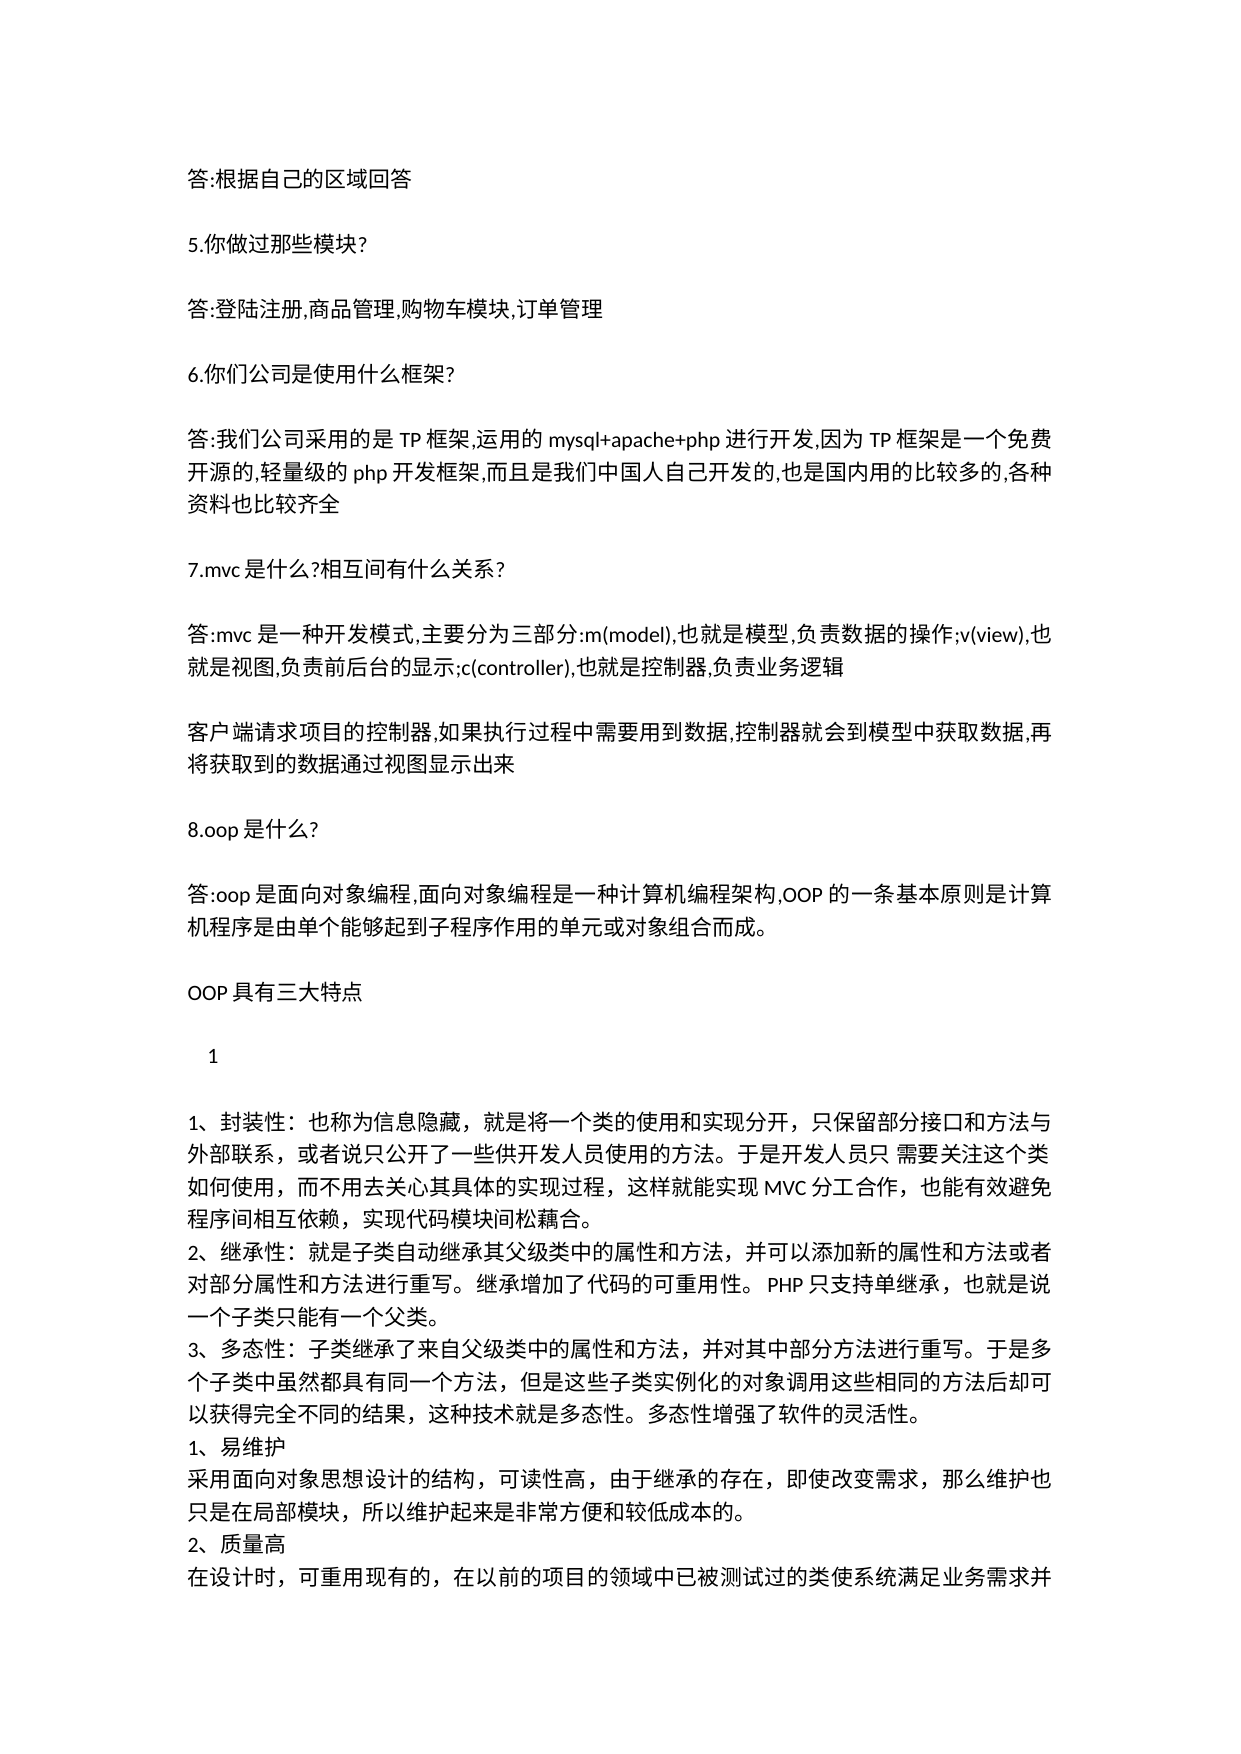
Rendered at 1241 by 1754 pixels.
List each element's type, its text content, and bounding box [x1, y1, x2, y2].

text 答:oop是面向对象编程,面向对象编程是一种计算机编程架构,OOP 的一条基本原则是计算机程序是由单个能够起到子程序作用的单元或对象组合而成。 [187, 877, 1053, 942]
text 1、易维护 [187, 1429, 1053, 1462]
text 8.oop是什么? [187, 812, 1053, 844]
text 答:我们公司采用的是TP框架,运用的mysql+apache+php进行开发,因为TP框架是一个免费开源的,轻量级的php开发框架,而且是我们中国人自己开发的,也是国内用的比较多的,各种资料也比较齐全 [187, 422, 1053, 519]
text 答:根据自己的区域回答 [187, 162, 1053, 194]
text 7.mvc是什么?相互间有什么关系? [187, 552, 1053, 584]
text 1 [187, 1039, 1053, 1072]
text 客户端请求项目的控制器,如果执行过程中需要用到数据,控制器就会到模型中获取数据,再将获取到的数据通过视图显示出来 [187, 714, 1053, 779]
text 答:登陆注册,商品管理,购物车模块,订单管理 [187, 292, 1053, 324]
text 1、封装性：也称为信息隐藏，就是将一个类的使用和实现分开，只保留部分接口和方法与外部联系，或者说只公开了一些供开发人员使用的方法。于是开发人员只 需要关注这个类如何使用，而不用去关心其具体的实现过程，这样就能实现MVC分工合作，也能有效避免程序间相互依赖，实现代码模块间松藕合。 [187, 1104, 1053, 1234]
text 5.你做过那些模块? [187, 227, 1053, 259]
text 6.你们公司是使用什么框架? [187, 357, 1053, 389]
text 采用面向对象思想设计的结构，可读性高，由于继承的存在，即使改变需求，那么维护也只是在局部模块，所以维护起来是非常方便和较低成本的。 [187, 1462, 1053, 1527]
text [187, 1559, 1053, 1592]
text 2、质量高 [187, 1527, 1053, 1559]
text 2、继承性：就是子类自动继承其父级类中的属性和方法，并可以添加新的属性和方法或者对部分属性和方法进行重写。继承增加了代码的可重用性。PHP只支持单继承，也就是说一个子类只能有一个父类。 [187, 1234, 1053, 1332]
text 3、多态性：子类继承了来自父级类中的属性和方法，并对其中部分方法进行重写。于是多个子类中虽然都具有同一个方法，但是这些子类实例化的对象调用这些相同的方法后却可以获得完全不同的结果，这种技术就是多态性。多态性增强了软件的灵活性。 [187, 1332, 1053, 1429]
text OOP具有三大特点 [187, 974, 1053, 1007]
text 答:mvc是一种开发模式,主要分为三部分:m(model),也就是模型,负责数据的操作;v(view),也就是视图,负责前后台的显示;c(controller),也就是控制器,负责业务逻辑 [187, 617, 1053, 682]
